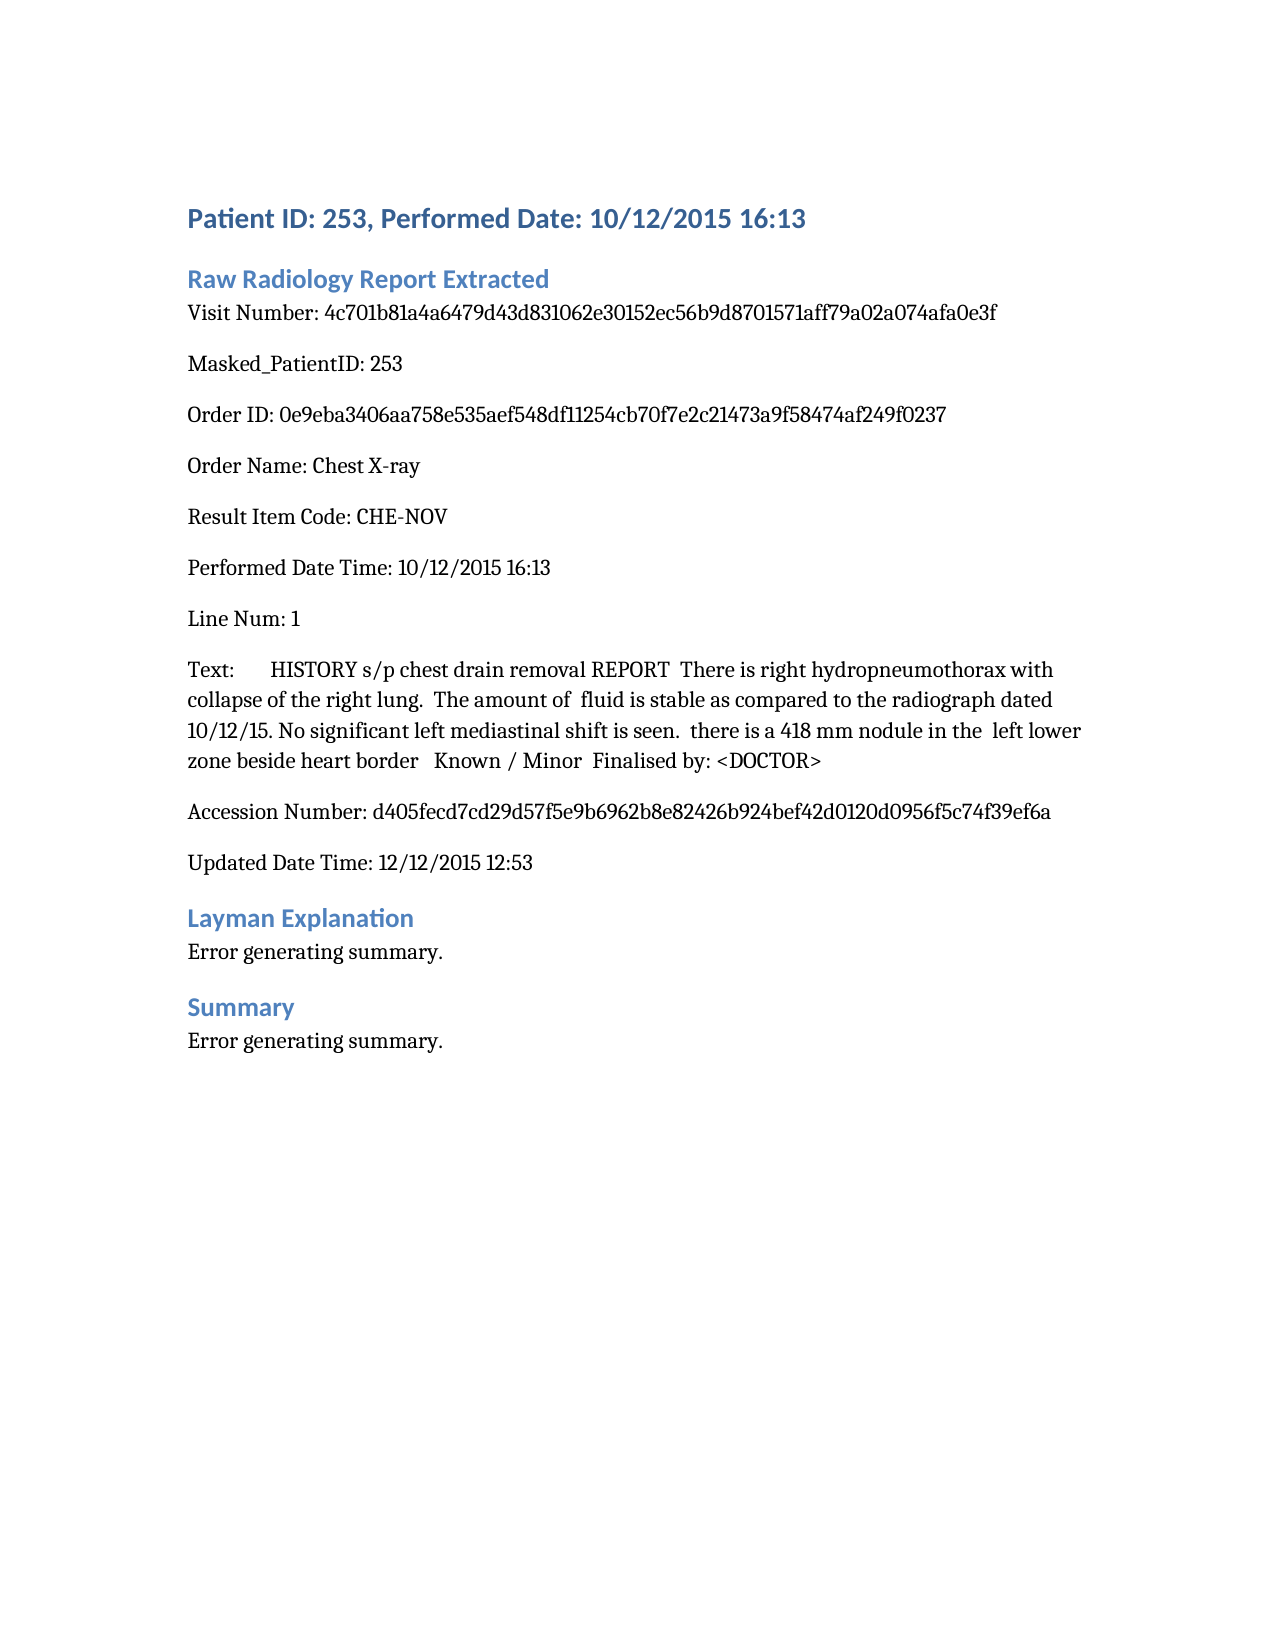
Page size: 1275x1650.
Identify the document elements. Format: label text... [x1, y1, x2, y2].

text Line Num: 1 [187, 606, 1087, 632]
subtitle Summary [187, 990, 1087, 1023]
subtitle Layman Explanation [187, 901, 1087, 934]
text Order Name: Chest X-ray [187, 453, 1087, 479]
text Order ID: 0e9eba3406aa758e535aef548df11254cb70f7e2c21473a9f58474af249f0237 [187, 402, 1087, 428]
subtitle Raw Radiology Report Extracted [187, 262, 1087, 295]
text Updated Date Time: 12/12/2015 12:53 [187, 850, 1087, 876]
text Error generating summary. [187, 1028, 1087, 1054]
text Masked_PatientID: 253 [187, 351, 1087, 377]
text Visit Number: 4c701b81a4a6479d43d831062e30152ec56b9d8701571aff79a02a074afa0e3f [187, 300, 1087, 326]
subtitle Patient ID: 253, Performed Date: 10/12/2015 16:13 [187, 200, 1087, 236]
text Performed Date Time: 10/12/2015 16:13 [187, 555, 1087, 581]
text Error generating summary. [187, 939, 1087, 965]
text Text: HISTORY s/p chest drain removal REPORT There is right hydropneumothorax with collapse of the right lung. The amount of fluid is stable as compared to the radiograph dated 10/12/15. No significant left mediastinal shift is seen. there is a 418 mm nodule in the left lower zone beside heart border Known / Minor Finalised by: <DOCTOR> [187, 657, 1087, 774]
text Result Item Code: CHE-NOV [187, 504, 1087, 530]
text Accession Number: d405fecd7cd29d57f5e9b6962b8e82426b924bef42d0120d0956f5c74f39ef6a [187, 799, 1087, 825]
